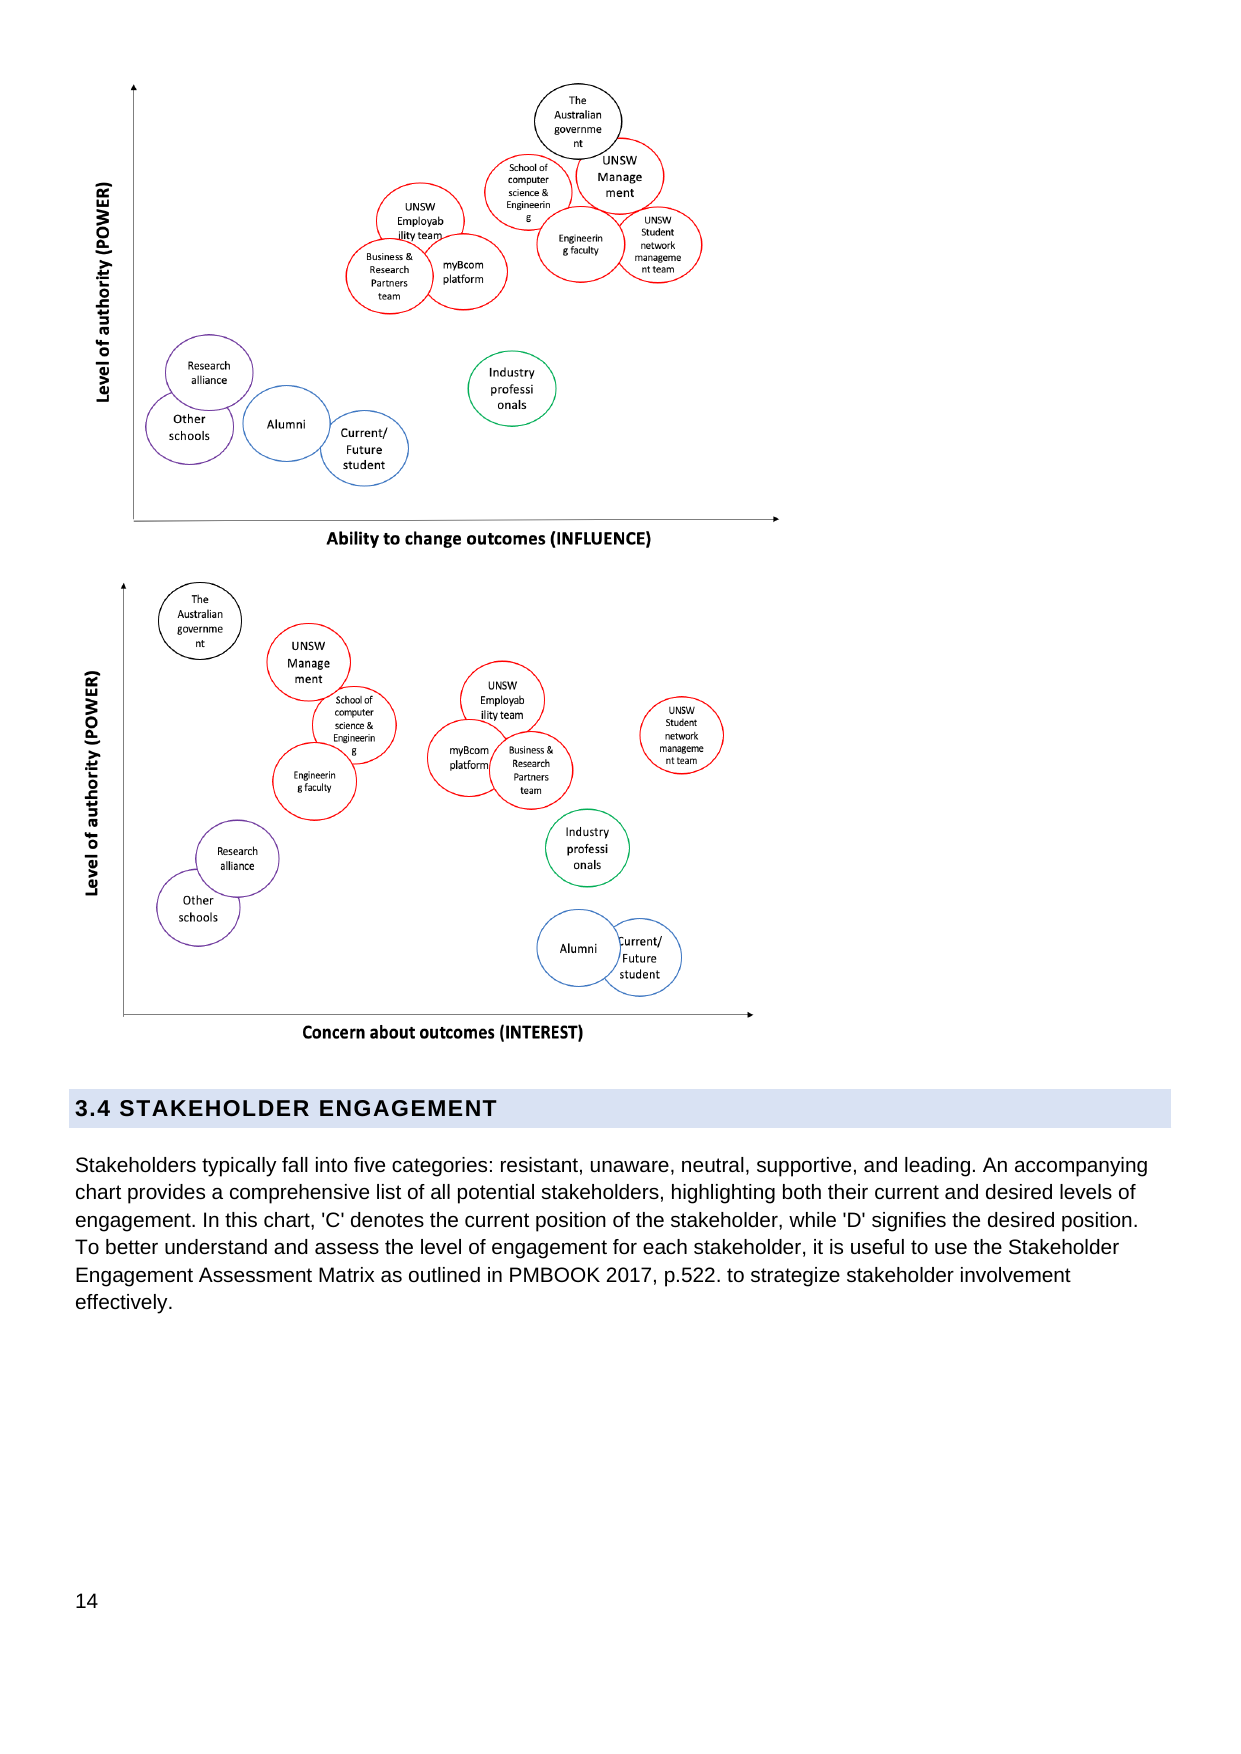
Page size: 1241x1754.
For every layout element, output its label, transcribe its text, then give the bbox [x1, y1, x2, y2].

text Stakeholders typically fall into five categories: resistant, unaware, neutral, supportive, and leading. An accompanying chart provides a comprehensive list of all potential stakeholders, highlighting both their current and desired levels of engagement. In this chart, 'C' denotes the current position of the stakeholder, while 'D' signifies the desired position. To better understand and assess the level of engagement for each stakeholder, it is useful to use the Stakeholder Engagement Assessment Matrix as outlined in PMBOOK 2017, p.522. to strategize stakeholder involvement effectively. [75, 1152, 1165, 1314]
subtitle 3.4 Stakeholder Engagement [75, 1095, 1165, 1121]
picture [75, 75, 791, 552]
picture [75, 576, 770, 1065]
